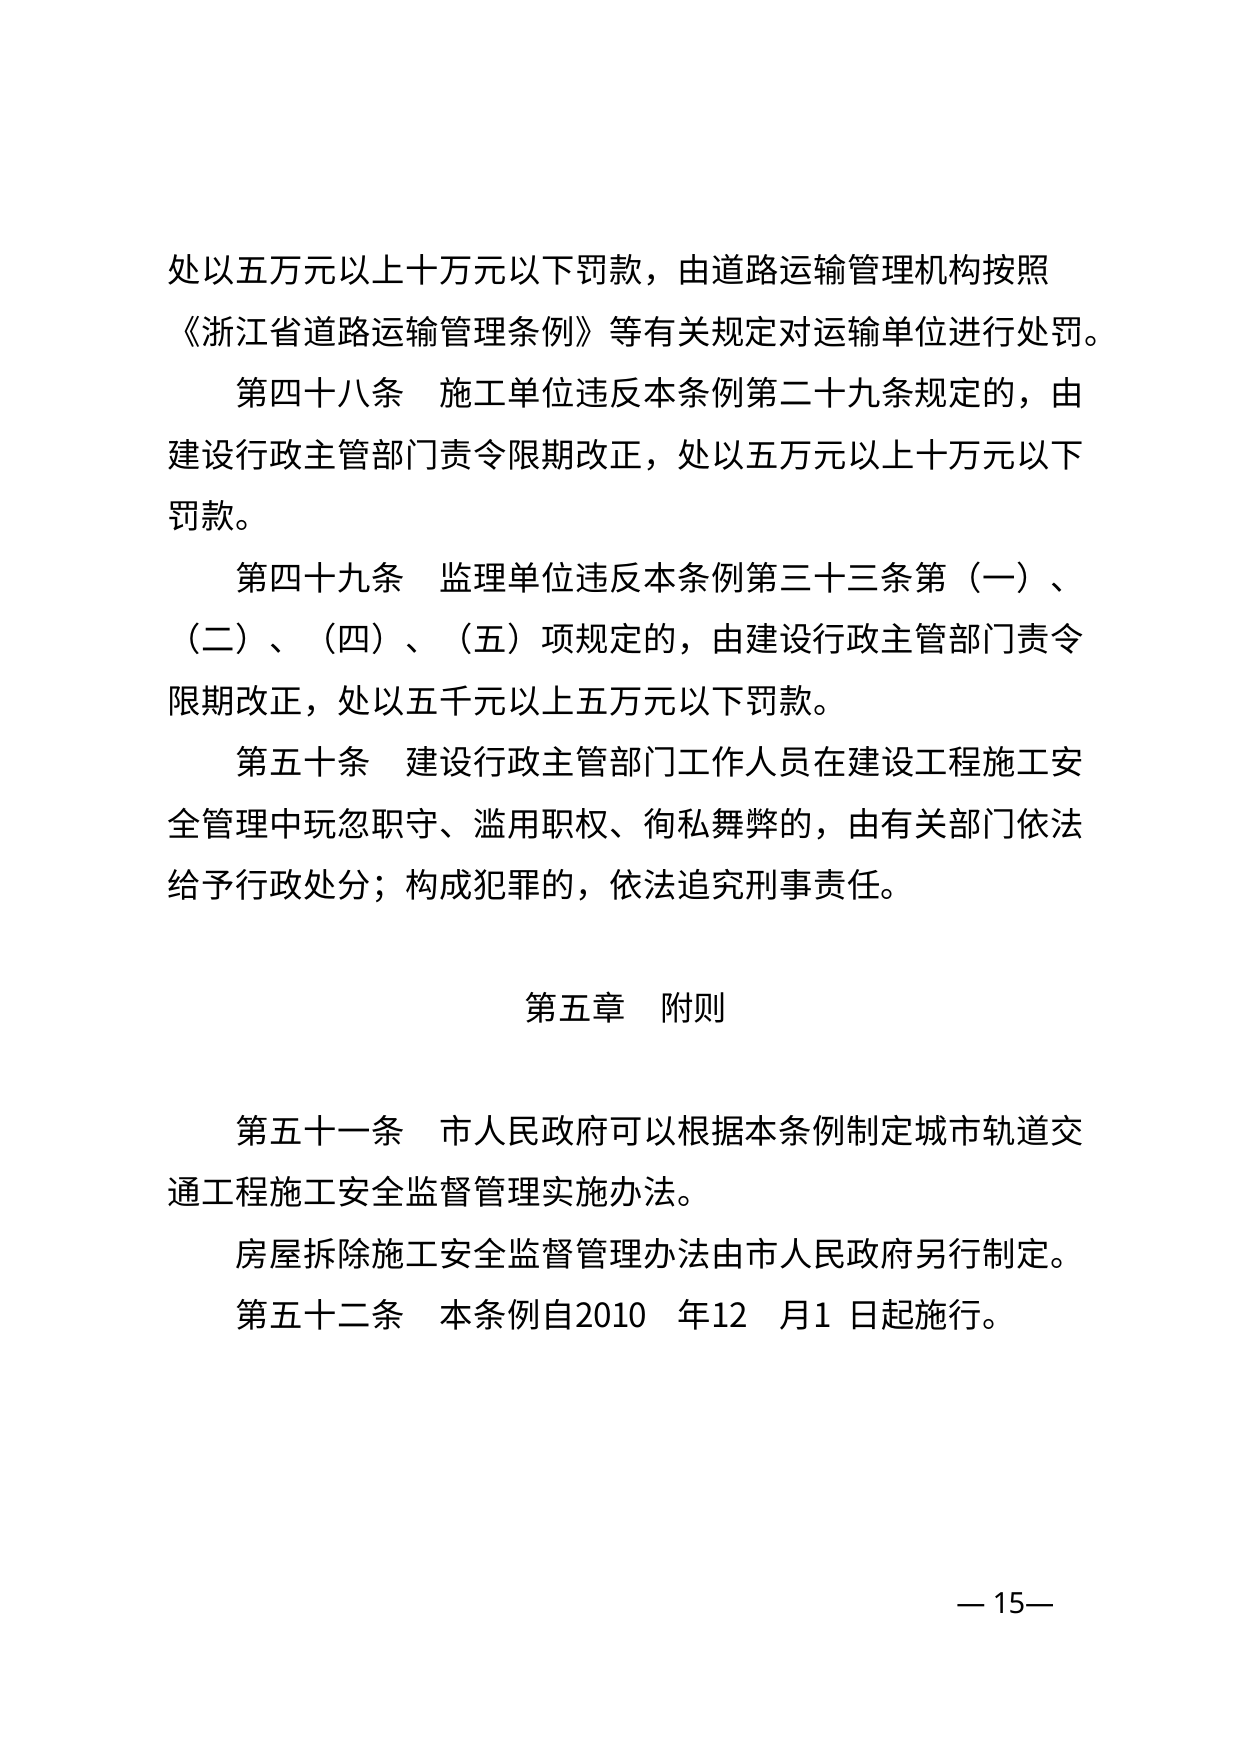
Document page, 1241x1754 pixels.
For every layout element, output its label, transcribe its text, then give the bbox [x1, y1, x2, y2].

text 第五章 附则 [168, 975, 1084, 1037]
text 第四十八条 施工单位违反本条例第二十九条规定的，由建设行政主管部门责令限期改正，处以五万元以上十万元以下罚款。 [168, 361, 1084, 545]
text 第四十九条 监理单位违反本条例第三十三条第（一）、（二）、（四）、（五）项规定的，由建设行政主管部门责令限期改正，处以五千元以上五万元以下罚款。 [168, 545, 1084, 729]
text 第五十一条 市人民政府可以根据本条例制定城市轨道交通工程施工安全监督管理实施办法。 [168, 1098, 1084, 1221]
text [168, 238, 1084, 361]
text 第五十条 建设行政主管部门工作人员在建设工程施工安全管理中玩忽职守、滥用职权、徇私舞弊的，由有关部门依法给予行政处分；构成犯罪的，依法追究刑事责任。 [168, 729, 1084, 914]
text 房屋拆除施工安全监督管理办法由市人民政府另行制定。 [168, 1221, 1084, 1282]
text 第五十二条 本条例自2010年12月1日起施行。 [168, 1282, 1084, 1344]
